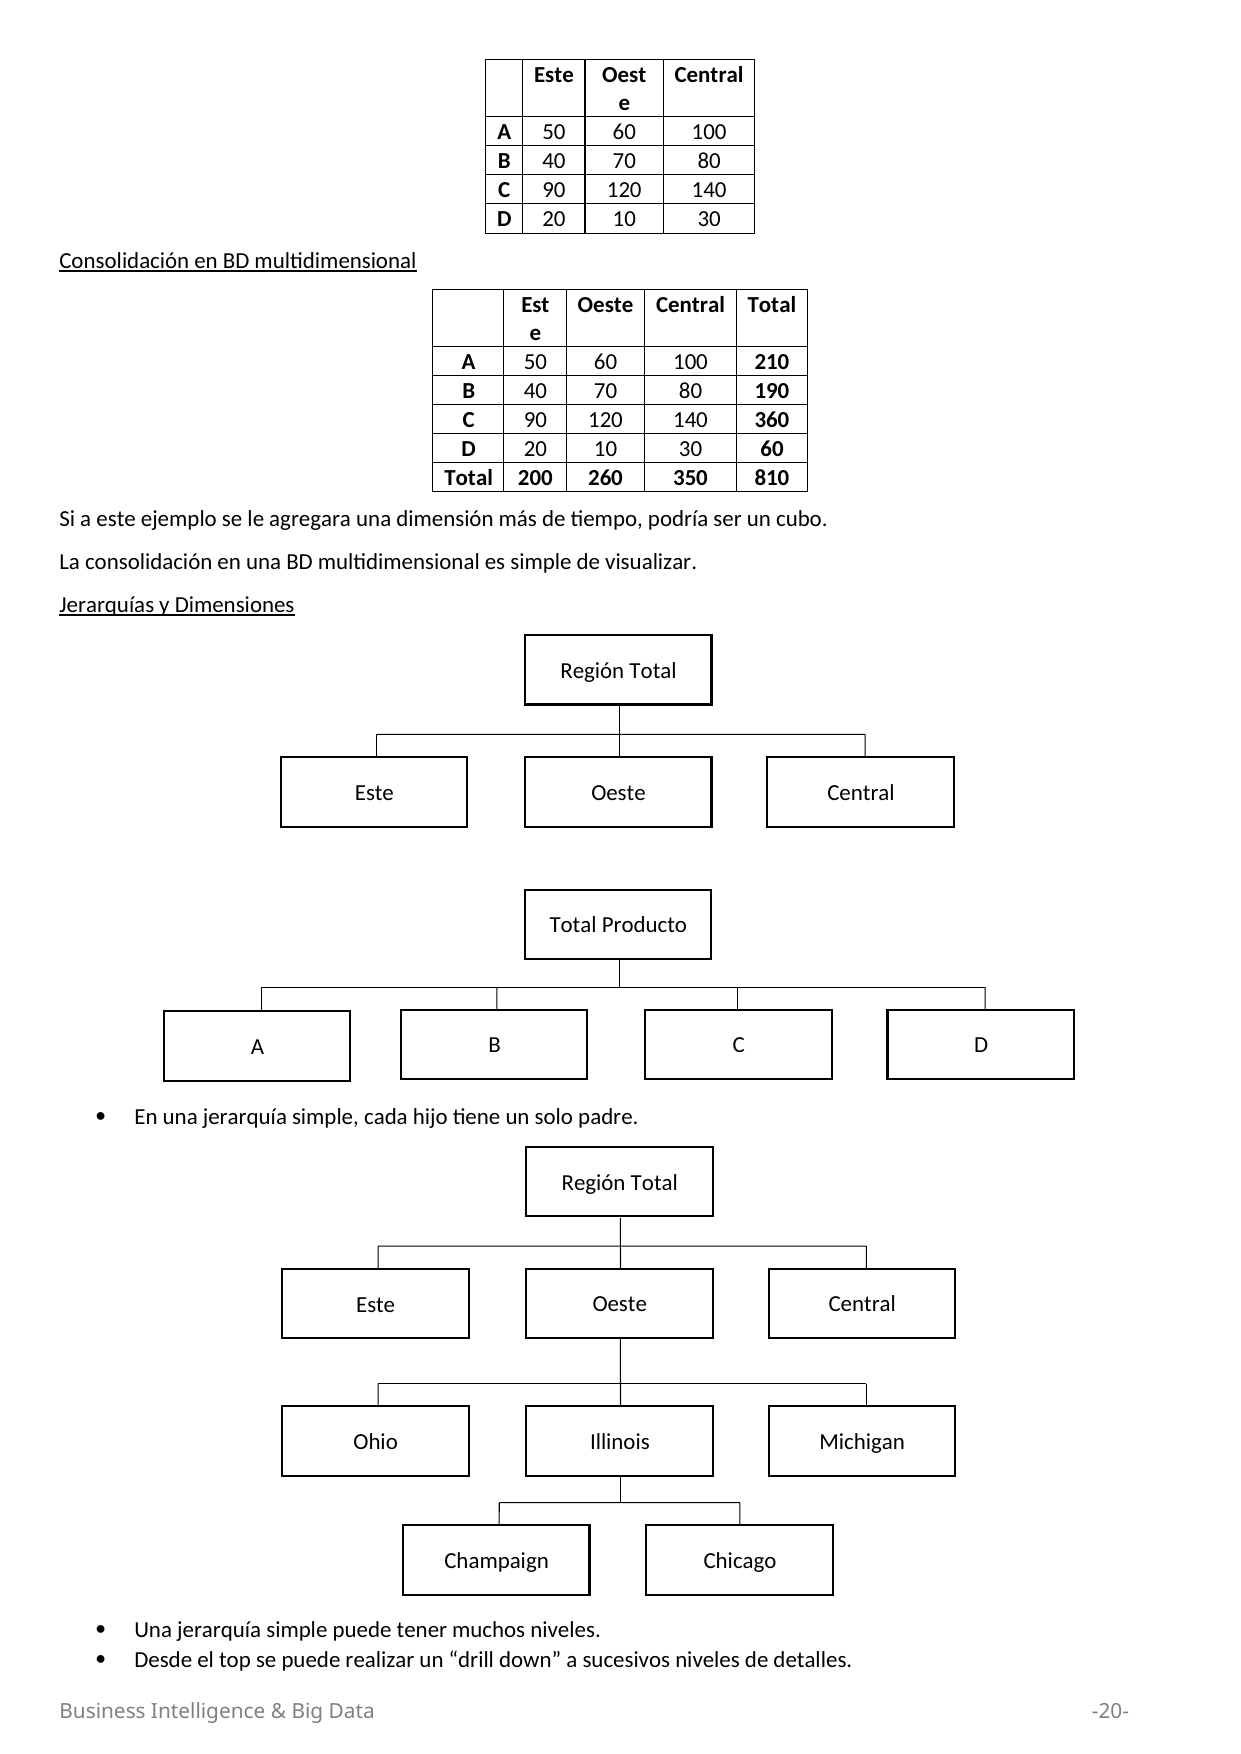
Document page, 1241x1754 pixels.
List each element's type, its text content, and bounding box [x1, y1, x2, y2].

table_cell B [433, 376, 503, 404]
table_cell 10 [586, 204, 663, 232]
table_cell D [433, 434, 503, 462]
text La consolidación en una BD multidimensional es simple de visualizar. [59, 547, 1181, 575]
table_cell 360 [737, 405, 807, 433]
table_header Este [504, 290, 566, 346]
table_cell 80 [664, 146, 754, 174]
table_cell A [486, 117, 522, 145]
table_cell 100 [645, 347, 736, 375]
table_cell 30 [664, 204, 754, 232]
table_cell C [486, 175, 522, 203]
table_cell B [486, 146, 522, 174]
table_cell 60 [586, 117, 663, 145]
table_cell 50 [504, 347, 566, 375]
table_header [433, 290, 503, 346]
table_cell Total [433, 463, 503, 491]
table_cell 70 [567, 376, 644, 404]
table_cell 60 [567, 347, 644, 375]
table_cell 90 [504, 405, 566, 433]
table_cell 100 [664, 117, 754, 145]
table_cell 90 [523, 175, 584, 203]
table_cell A [433, 347, 503, 375]
text Si a este ejemplo se le agregara una dimensión más de tiempo, podría ser un cubo. [59, 504, 1181, 533]
table_cell 350 [645, 463, 736, 491]
table_cell 10 [567, 434, 644, 462]
table_cell D [486, 204, 522, 232]
table_header [486, 60, 522, 116]
text Jerarquías y Dimensiones [59, 590, 1181, 618]
table_cell 120 [567, 405, 644, 433]
list En una jerarquía simple, cada hijo tiene un solo padre. [97, 1102, 1181, 1131]
table_cell 50 [523, 117, 584, 145]
text Consolidación en BD multidimensional [59, 246, 1181, 274]
table_header Oeste [567, 290, 644, 346]
table_cell 80 [645, 376, 736, 404]
table_header Central [664, 60, 754, 116]
table_header Total [737, 290, 807, 346]
table_cell 200 [504, 463, 566, 491]
list Una jerarquía simple puede tener muchos niveles. [97, 1615, 1181, 1643]
table_cell 40 [504, 376, 566, 404]
table_cell 260 [567, 463, 644, 491]
table_cell 60 [737, 434, 807, 462]
table_cell 20 [504, 434, 566, 462]
table_cell 140 [664, 175, 754, 203]
table_cell 70 [586, 146, 663, 174]
table_header Central [645, 290, 736, 346]
table_cell 120 [586, 175, 663, 203]
table_header Oeste [586, 60, 663, 116]
table_cell C [433, 405, 503, 433]
table_cell 140 [645, 405, 736, 433]
table_cell 30 [645, 434, 736, 462]
table_header Este [523, 60, 584, 116]
table_cell 40 [523, 146, 584, 174]
table_cell 190 [737, 376, 807, 404]
table_cell 210 [737, 347, 807, 375]
list Desde el top se puede realizar un “drill down” a sucesivos niveles de detalles. [97, 1645, 1181, 1673]
table_cell 810 [737, 463, 807, 491]
table_cell 20 [523, 204, 584, 232]
